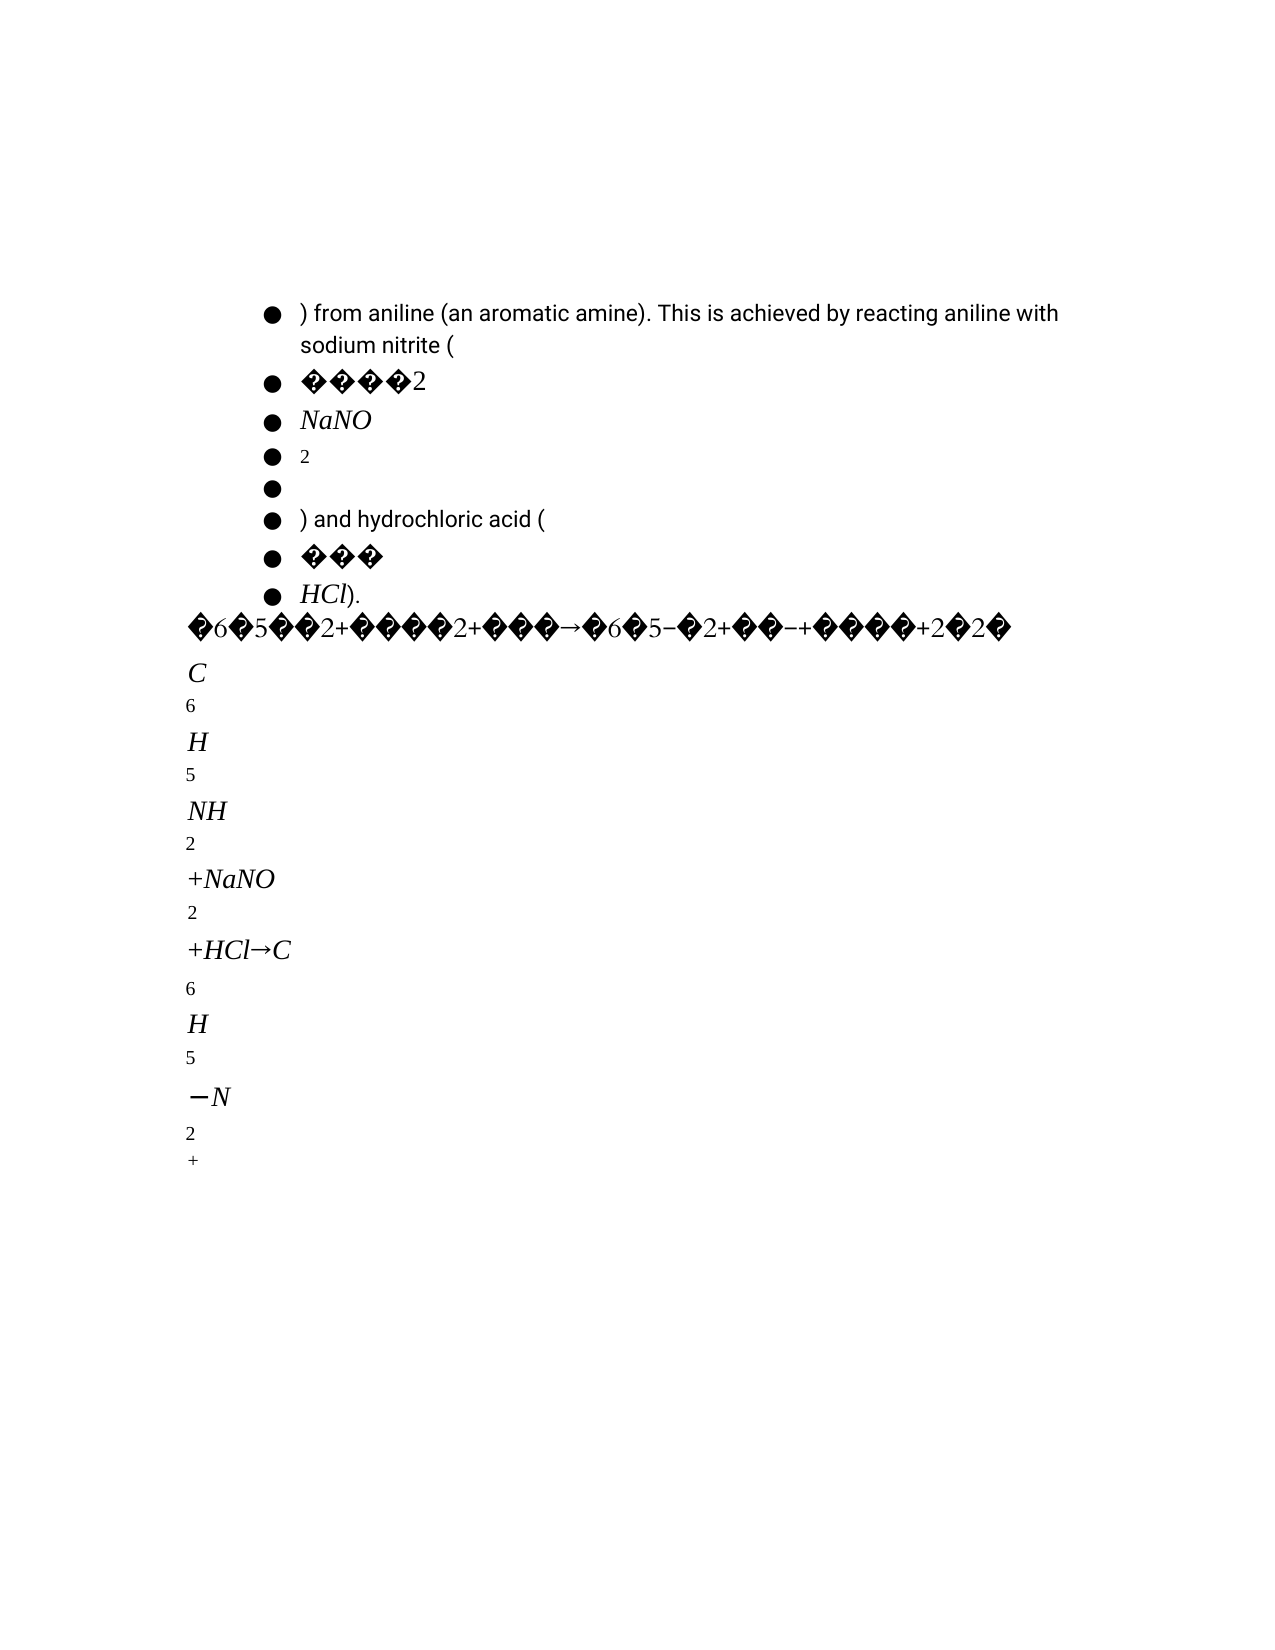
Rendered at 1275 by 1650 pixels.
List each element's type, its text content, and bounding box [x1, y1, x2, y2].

list �6�5��2+����2+���→�6�5−�2+��−+����+2�2� [187, 610, 1125, 648]
list 2 [187, 901, 1125, 924]
list C [187, 656, 1127, 688]
list 5 [185, 763, 1125, 786]
list NH [187, 793, 1127, 826]
list NaNO [262, 403, 1127, 436]
list 5 [185, 1046, 1125, 1069]
list +NaNO [187, 862, 1127, 895]
list 2 [262, 442, 1125, 469]
list 2 [185, 1122, 1125, 1145]
list +HCl→C [187, 931, 1127, 969]
list H [187, 724, 1127, 757]
list HCl). [262, 577, 1125, 610]
list ) and hydrochloric acid ( [262, 506, 1125, 533]
list ) from aniline (an aromatic amine). This is achieved by reacting aniline with sodium nitrite ( [262, 300, 1125, 359]
list 6 [185, 694, 1125, 717]
list ��� [262, 539, 1125, 571]
list H [187, 1007, 1127, 1040]
list −N [187, 1076, 1127, 1114]
list 6 [185, 977, 1125, 1000]
list ����2 [262, 364, 1125, 397]
list 2 [185, 832, 1125, 855]
list ​ [262, 474, 1127, 501]
list + [187, 1149, 1125, 1172]
